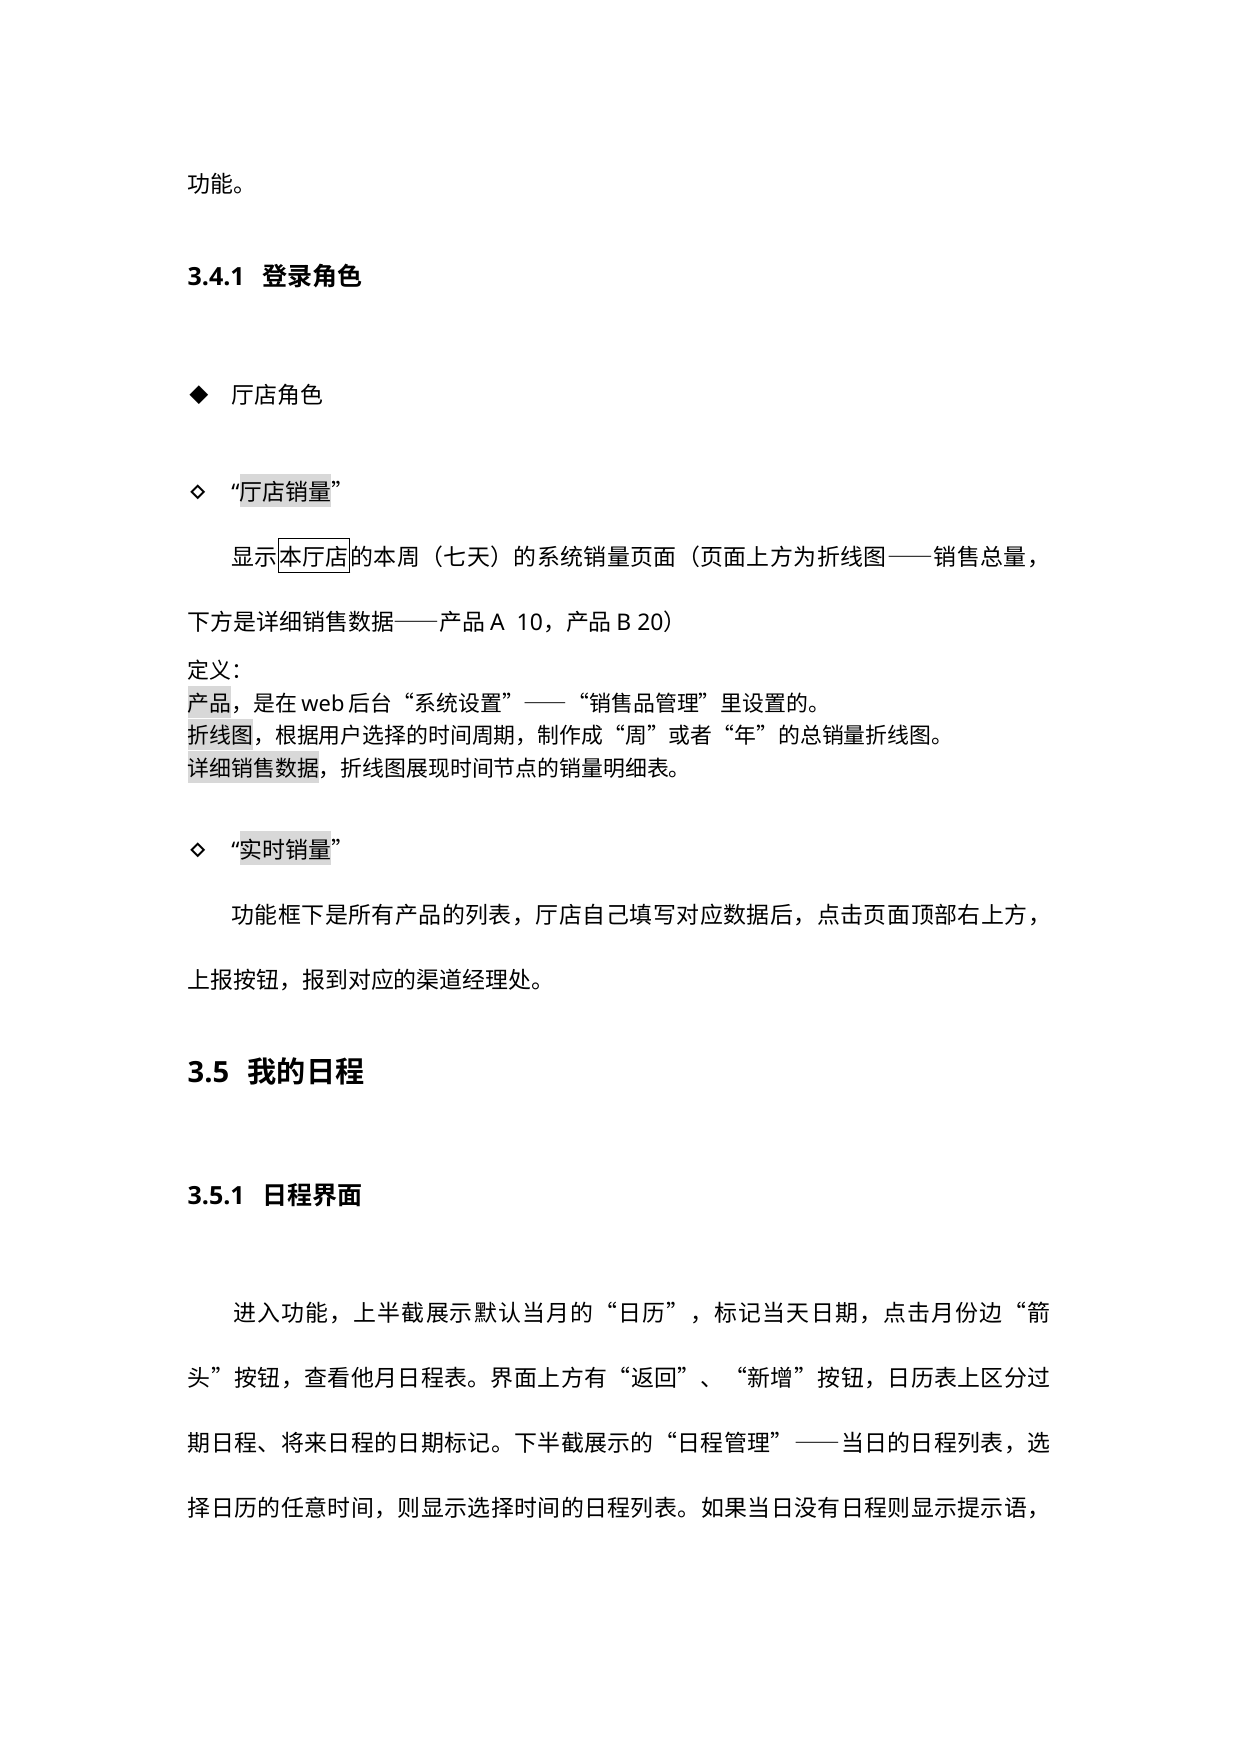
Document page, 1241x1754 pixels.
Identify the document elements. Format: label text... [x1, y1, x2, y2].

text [187, 1279, 1053, 1539]
list “厅店销量” [187, 458, 1053, 523]
text 详细销售数据，折线图展现时间节点的销量明细表。 [319, 751, 1053, 783]
text 定义： [187, 653, 1053, 686]
subtitle 登录角色 [187, 242, 1053, 307]
subtitle 日程界面 [187, 1161, 1053, 1226]
list 厅店角色 [187, 361, 1053, 426]
text 折线图，根据用户选择的时间周期，制作成“周”或者“年”的总销量折线图。 [187, 718, 1053, 751]
text 功能框下是所有产品的列表，厅店自己填写对应数据后，点击页面顶部右上方，上报按钮，报到对应的渠道经理处。 [187, 881, 1053, 1011]
text 产品，是在web后台“系统设置”——“销售品管理”里设置的。 [231, 686, 1053, 718]
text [187, 150, 1053, 215]
subtitle 我的日程 [187, 1038, 1053, 1103]
list “实时销量” [187, 816, 1053, 881]
text 显示本厅店的本周（七天）的系统销量页面（页面上方为折线图——销售总量，下方是详细销售数据——产品A 10，产品B 20） [187, 523, 1053, 653]
